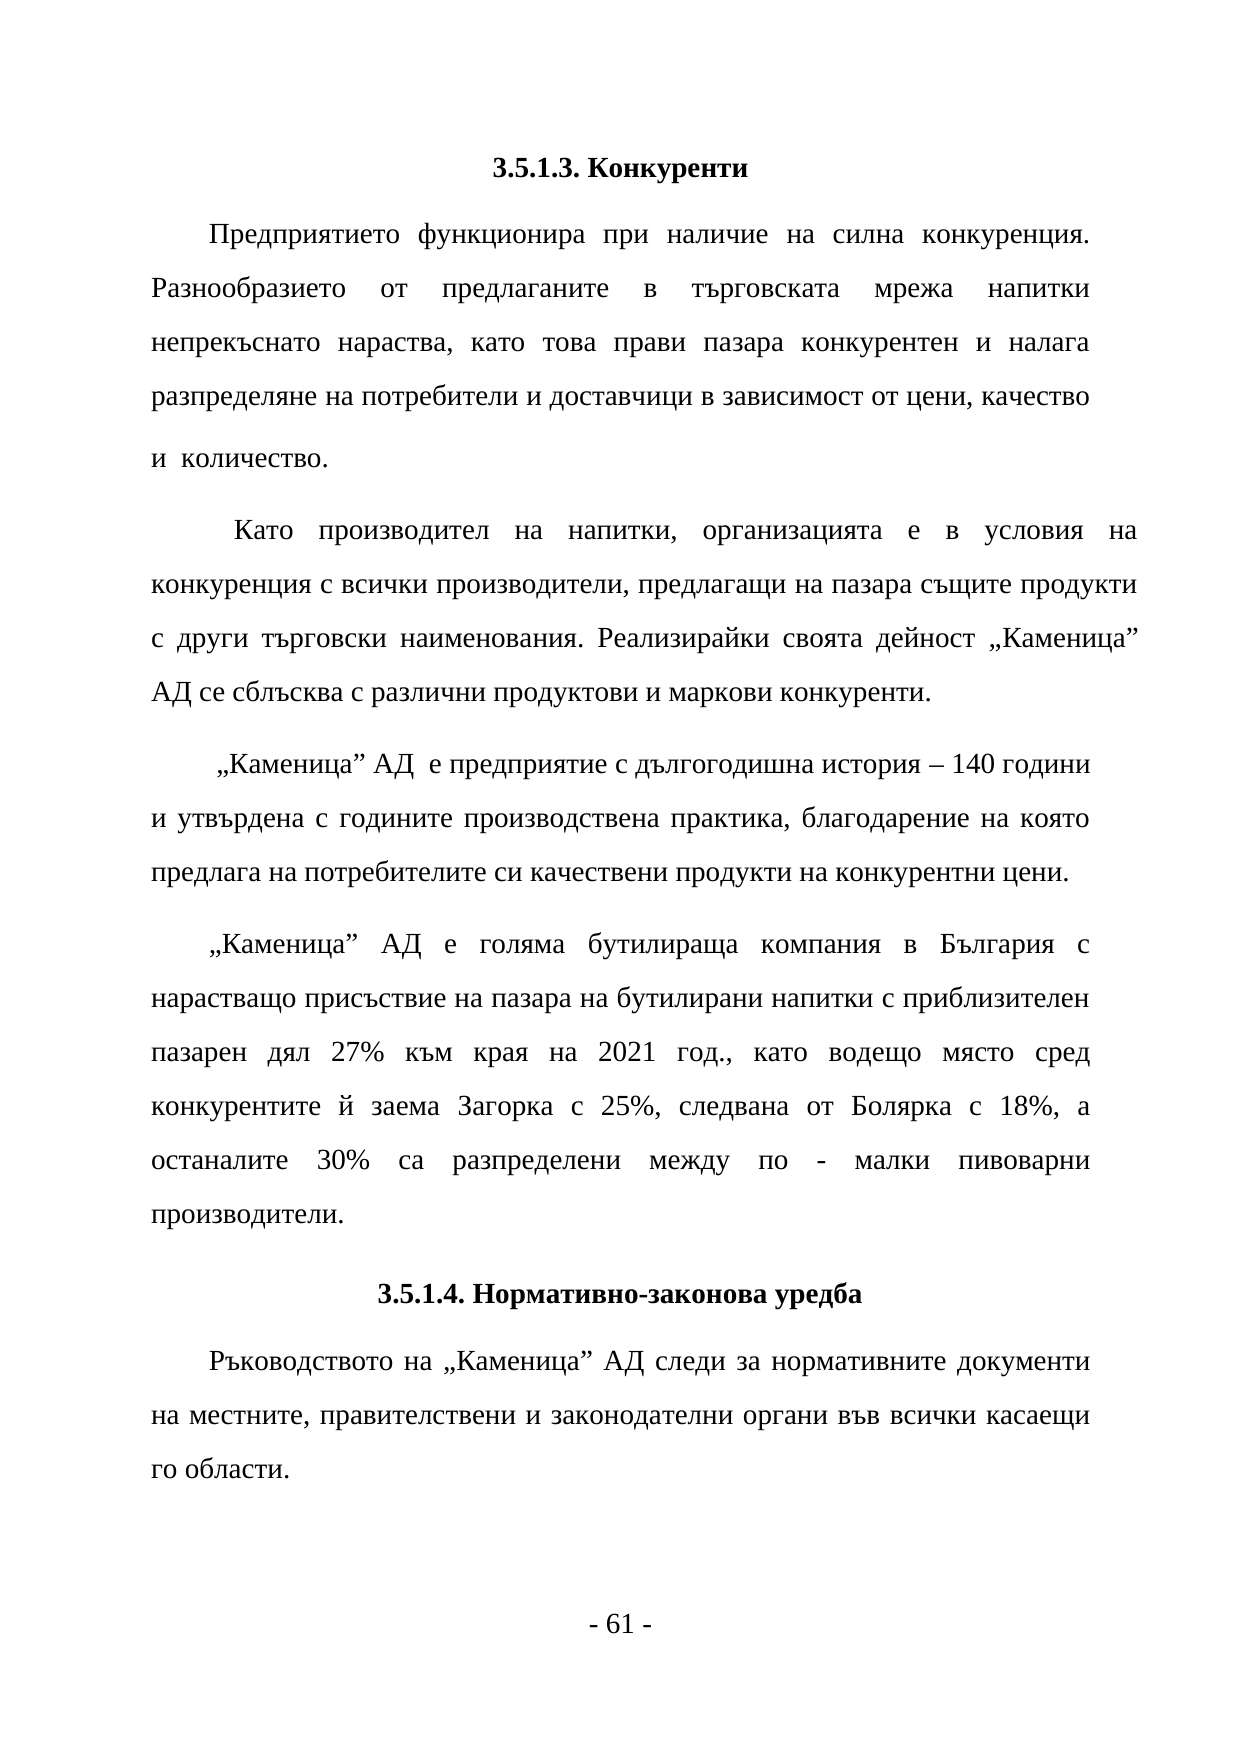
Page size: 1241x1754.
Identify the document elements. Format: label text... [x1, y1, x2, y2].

text „Каменица” АД е предприятие с дългогодишна история – 140 години и утвърдена с годините производствена практика, благодарение на която предлага на потребителите си качествени продукти на конкурентни цени. [151, 746, 1091, 888]
subtitle 3.5.1.3. Конкуренти [150, 150, 1091, 183]
text Предприятието функционира при наличие на силна конкуренция. Разнообразието от предлаганите в търговската мрежа напитки непрекъснато нараства, като това прави пазара конкурентен и налага разпределяне на потребители и доставчици в зависимост от цени, качество и количество. [151, 216, 1091, 476]
text Ръководството на „Каменица” АД следи за нормативните документи на местните, правителствени и законодателни органи във всички касаещи го области. [151, 1343, 1091, 1484]
text Като производител на напитки, организацията е в условия на конкуренция с всички производители, предлагащи на пазара същите продукти с други търговски наименования. Реализирайки своята дейност „Каменица” АД се сблъсква с различни продуктови и маркови конкуренти. [151, 512, 1138, 708]
text 3.5.1.4. Нормативно-законова уредба [377, 1276, 1148, 1310]
text „Каменица” АД е голяма бутилираща компания в България с нарастващо присъствие на пазара на бутилирани напитки с приблизителен пазарен дял 27% към края на 2021 год., като водещо място сред конкурентите й заема Загорка с 25%, следвана от Болярка с 18%, а останалите 30% са разпределени между по - малки пивоварни производители. [151, 926, 1091, 1230]
